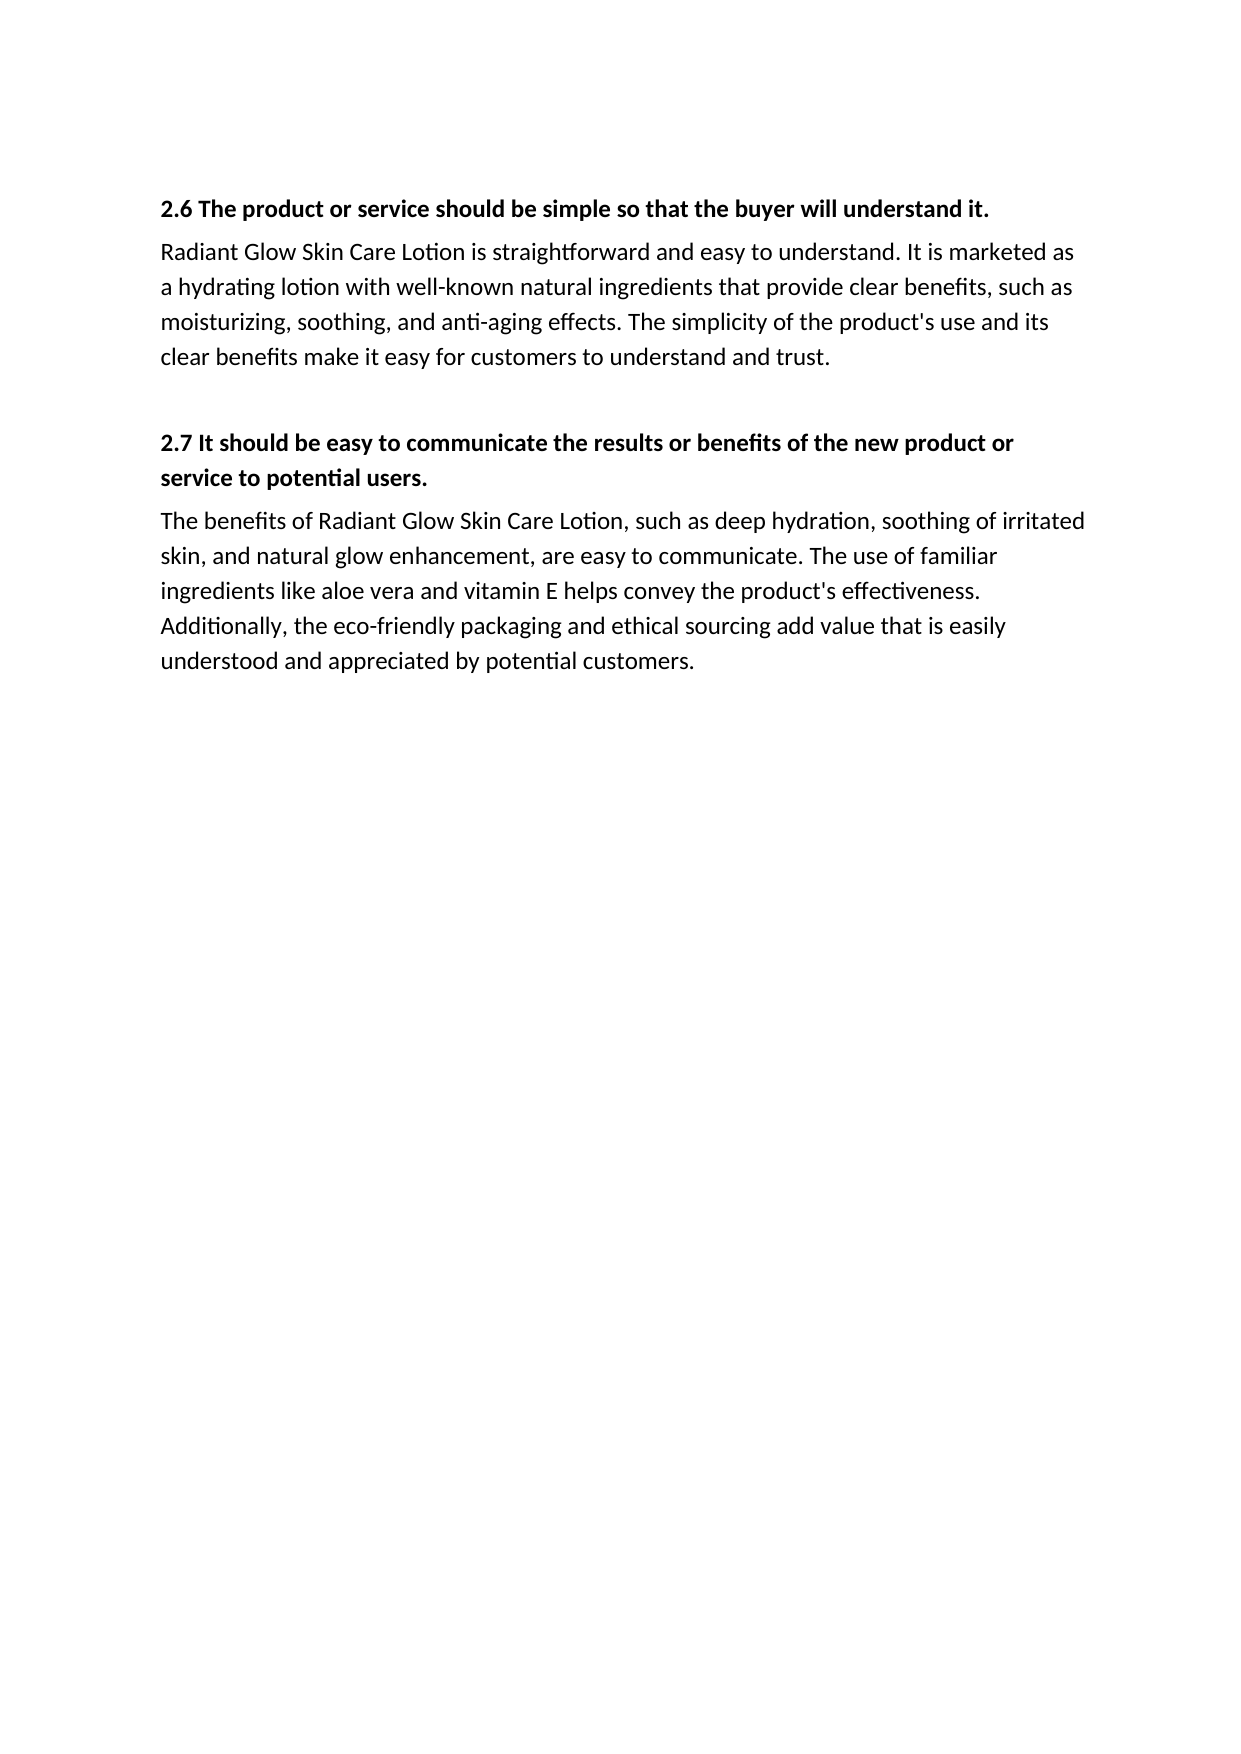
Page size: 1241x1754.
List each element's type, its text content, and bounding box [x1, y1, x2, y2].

text 2.6 The product or service should be simple so that the buyer will understand it. [160, 193, 1090, 223]
text 2.7 It should be easy to communicate the results or benefits of the new product or service to potential users. [160, 427, 1090, 493]
text The benefits of Radiant Glow Skin Care Lotion, such as deep hydration, soothing of irritated skin, and natural glow enhancement, are easy to communicate. The use of familiar ingredients like aloe vera and vitamin E helps convey the product's effectiveness. Additionally, the eco-friendly packaging and ethical sourcing add value that is easily understood and appreciated by potential customers. [160, 505, 1090, 676]
text Radiant Glow Skin Care Lotion is straightforward and easy to understand. It is marketed as a hydrating lotion with well-known natural ingredients that provide clear benefits, such as moisturizing, soothing, and anti-aging effects. The simplicity of the product's use and its clear benefits make it easy for customers to understand and trust. [160, 236, 1090, 372]
